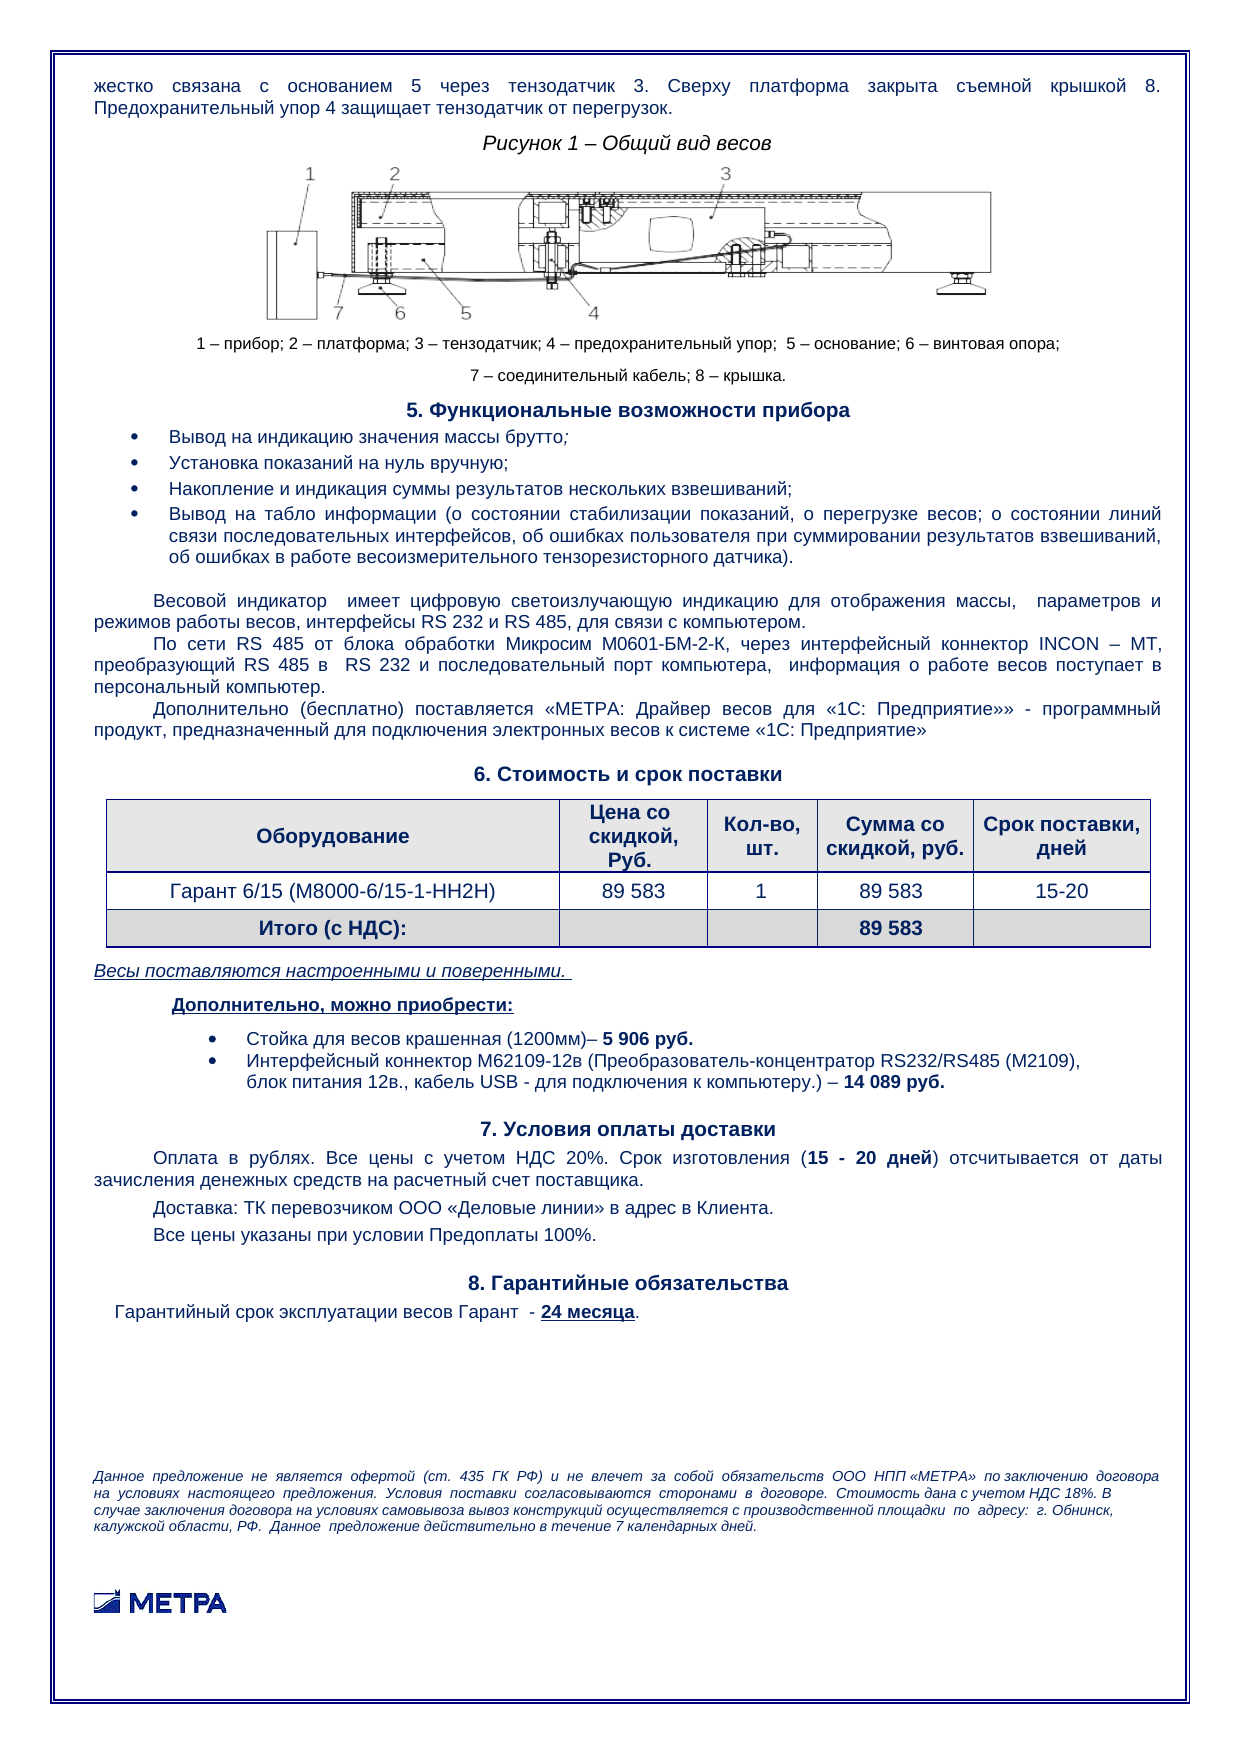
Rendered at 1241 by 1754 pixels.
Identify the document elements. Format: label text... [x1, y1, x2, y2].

table_header Сумма со скидкой, руб. [818, 800, 973, 871]
text Весы поставляются настроенными и поверенными. [94, 960, 1162, 981]
list Накопление и индикация суммы результатов нескольких взвешиваний; [131, 477, 1162, 499]
subtitle 8. Гарантийные обязательства [94, 1271, 1162, 1295]
list Установка показаний на нуль вручную; [131, 451, 1162, 473]
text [94, 75, 1162, 118]
text Дополнительно (бесплатно) поставляется «МЕТРА: Драйвер весов для «1С: Предприятие»» - программный продукт, предназначенный для подключения электронных весов к системе «1С: Предприятие» [94, 697, 1162, 740]
table_cell 1 [708, 873, 817, 909]
table_header Срок поставки, дней [974, 800, 1150, 871]
list Интерфейсный коннектор М62109-12в (Преобразователь-концентратор RS232/RS485 (М2109), блок питания 12в., кабель USB - для подключения к компьютеру.) – 14 089 руб. [209, 1050, 1106, 1093]
table_header Кол-во, шт. [708, 800, 817, 871]
table_cell Гарант 6/15 (М8000-6/15-1-НН2Н) [107, 873, 559, 909]
table_header Цена со скидкой, Руб. [560, 800, 707, 871]
text 6. Стоимость и срок поставки [94, 762, 1162, 786]
table_cell [974, 910, 1150, 946]
table_header Оборудование [107, 800, 559, 871]
text Все цены указаны при условии Предоплаты 100%. [94, 1224, 1162, 1246]
text 7 – соединительный кабель; 8 – крышка. [94, 366, 1162, 385]
table_cell [708, 910, 817, 946]
text Рисунок 1 – Общий вид весов [94, 131, 1162, 154]
table_cell 89 583 [560, 873, 707, 909]
text Гарантийный срок эксплуатации весов Гарант - 24 месяца. [94, 1301, 1162, 1323]
text Дополнительно, можно приобрести: [113, 994, 1106, 1016]
picture [93, 1589, 227, 1613]
table_cell [560, 910, 707, 946]
list Стойка для весов крашенная (1200мм)– 5 906 руб. [209, 1028, 1106, 1050]
table_cell 89 583 [818, 910, 973, 946]
text Доставка: ТК перевозчиком ООО «Деловые линии» в адрес в Клиента. [94, 1196, 1162, 1218]
list Вывод на индикацию значения массы брутто; [131, 426, 1162, 447]
text Весовой индикатор имеет цифровую светоизлучающую индикацию для отображения массы, параметров и режимов работы весов, интерфейсы RS 232 и RS 485, для связи с компьютером. [94, 589, 1162, 633]
text 7. Условия оплаты доставки [94, 1117, 1162, 1141]
table_cell 89 583 [818, 873, 973, 909]
list Вывод на табло информации (о состоянии стабилизации показаний, о перегрузке весов; о состоянии линий связи последовательных интерфейсов, об ошибках пользователя при суммировании результатов взвешиваний, об ошибках в работе весоизмерительного тензорезисторного датчика). [131, 503, 1162, 568]
text 1 – прибор; 2 – платформа; 3 – тензодатчик; 4 – предохранительный упор; 5 – основание; 6 – винтовая опора; [94, 334, 1162, 353]
table_cell Итого (с НДС): [107, 910, 559, 946]
text Данное предложение не является офертой (ст. 435 ГК РФ) и не влечет за собой обязательств ООО НПП «МЕТРА» по заключению договора на условиях настоящего предложения. Условия поставки согласовываются сторонами в договоре. Стоимость дана с учетом НДС 18%. В случае заключения договора на условиях самовывоза вывоз конструкций осуществляется с производственной площадки по адресу: г. Обнинск, калужской области, РФ. Данное предложение действительно в течение 7 календарных дней. [94, 1468, 1162, 1535]
text Оплата в рублях. Все цены с учетом НДС 20%. Срок изготовления (15 - 20 дней) отсчитывается от даты зачисления денежных средств на расчетный счет поставщика. [94, 1147, 1162, 1190]
text По сети RS 485 от блока обработки Микросим М0601-БМ-2-К, через интерфейсный коннектор INCON – MТ, преобразующий RS 485 в RS 232 и последовательный порт компьютера, информация о работе весов поступает в персональный компьютер. [94, 633, 1162, 697]
text 5. Функциональные возможности прибора [94, 397, 1162, 421]
table_cell 15-20 [974, 873, 1150, 909]
